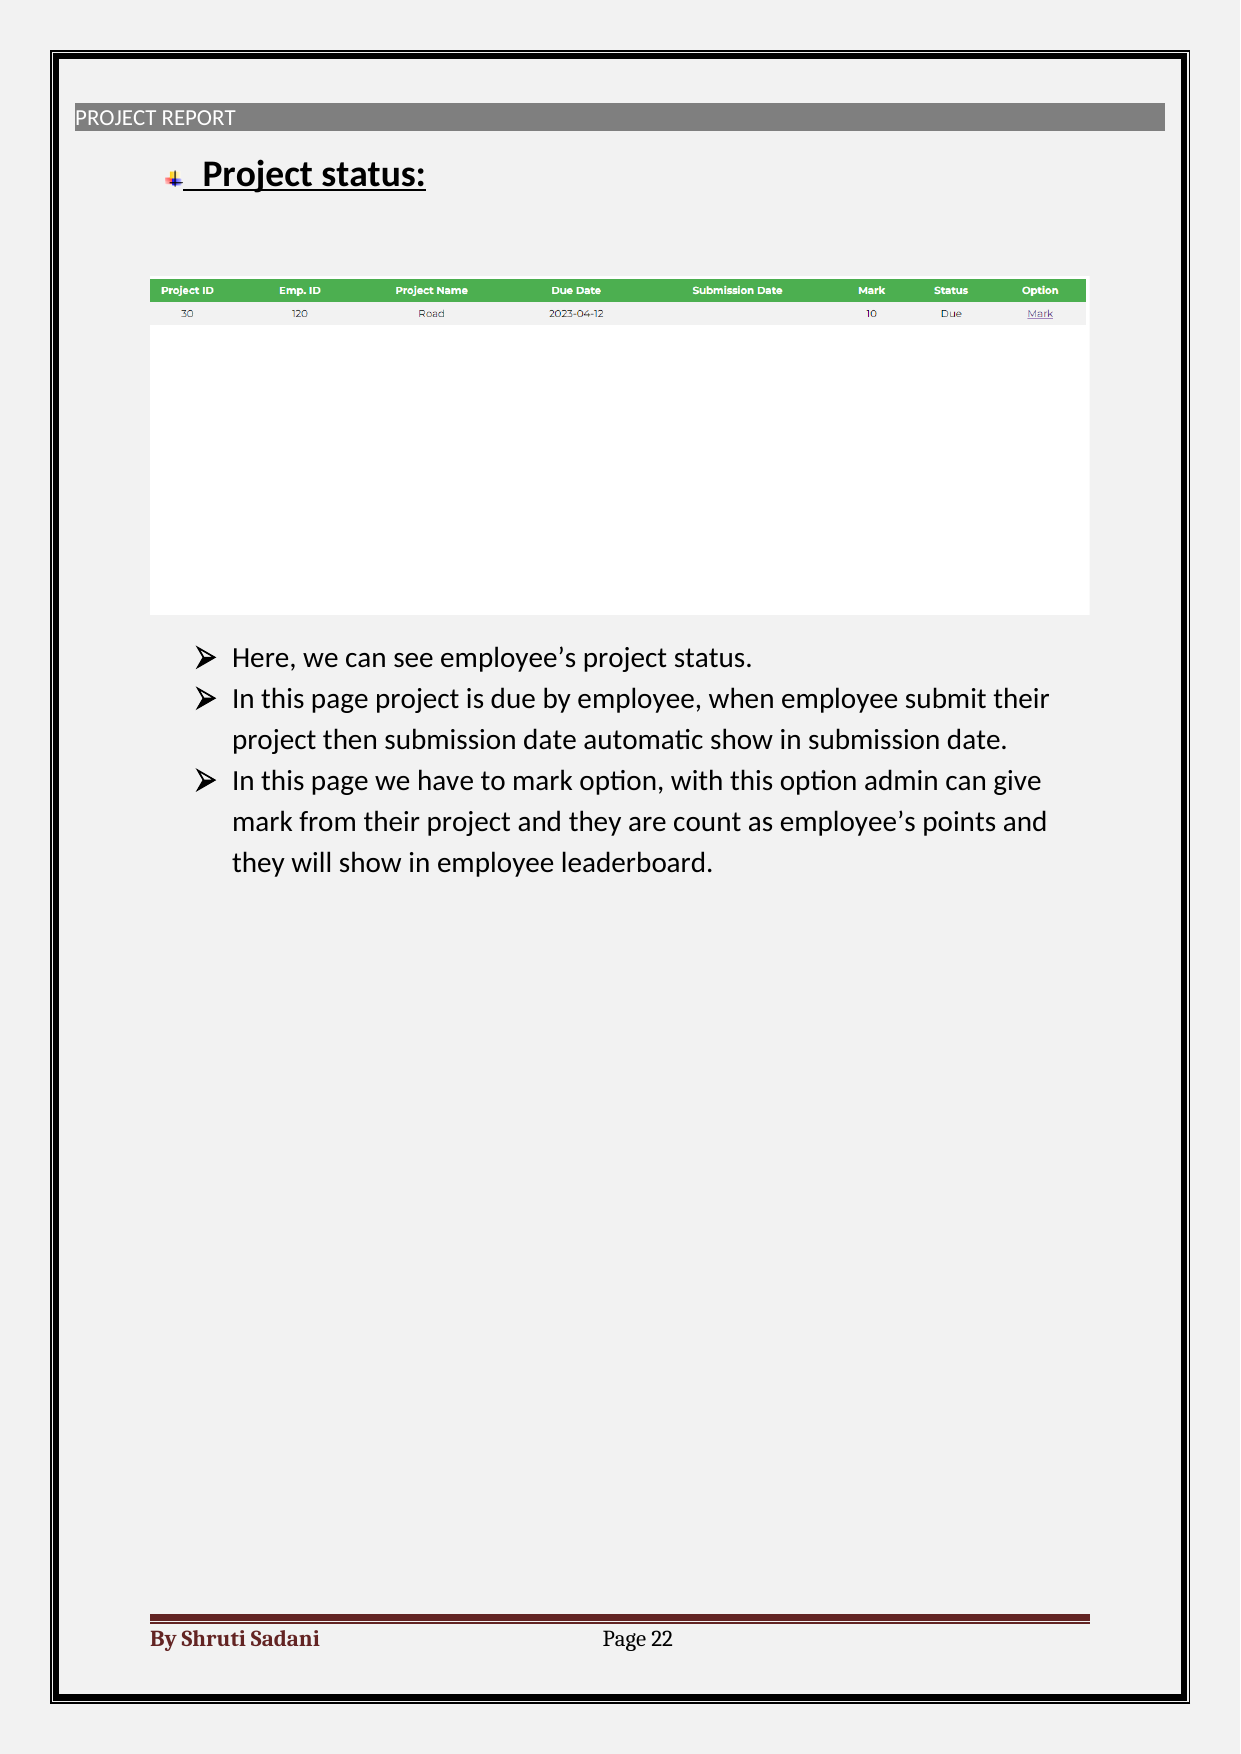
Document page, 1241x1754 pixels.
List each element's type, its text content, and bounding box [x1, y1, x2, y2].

list Here, we can see employee’s project status. [194, 639, 1090, 675]
list In this page we have to mark option, with this option admin can give mark from their project and they are count as employee’s points and they will show in employee leaderboard. [194, 762, 1090, 880]
list Project status: [165, 150, 1090, 196]
picture [165, 169, 183, 187]
list In this page project is due by employee, when employee submit their project then submission date automatic show in submission date. [194, 680, 1090, 757]
picture [150, 276, 1090, 615]
